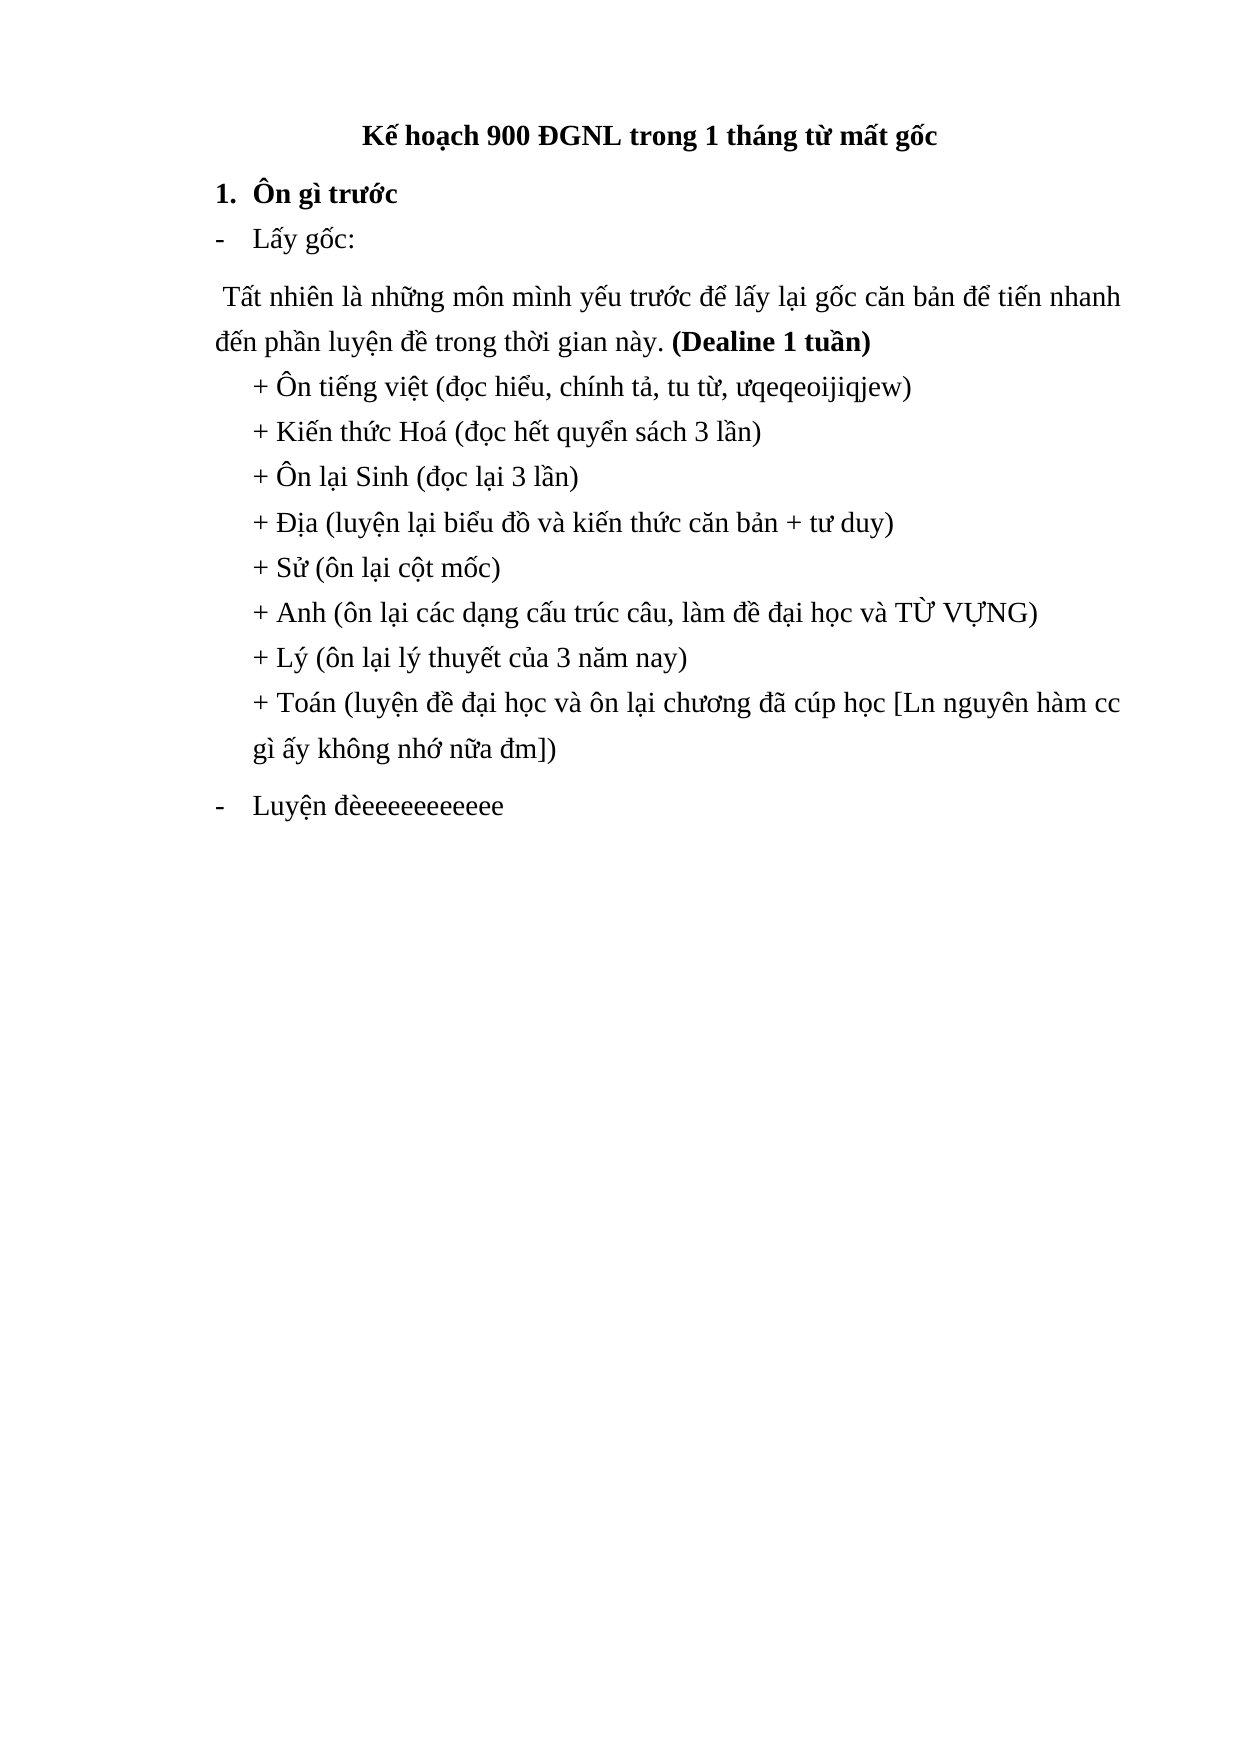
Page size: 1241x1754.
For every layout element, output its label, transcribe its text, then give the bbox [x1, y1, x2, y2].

text + Kiến thức Hoá (đọc hết quyển sách 3 lần) [252, 414, 1122, 448]
list Luyện đèeeeeeeeeeee [215, 788, 1122, 822]
text Tất nhiên là những môn mình yếu trước để lấy lại gốc căn bản để tiến nhanh đến phần luyện đề trong thời gian này. (Dealine 1 tuần) [215, 279, 1122, 357]
text + Anh (ôn lại các dạng cấu trúc câu, làm đề đại học và TỪ VỰNG) [252, 595, 1122, 629]
text + Địa (luyện lại biểu đồ và kiến thức căn bản + tư duy) [252, 505, 1122, 538]
text Kế hoạch 900 ĐGNL trong 1 tháng từ mất gốc [177, 118, 1122, 152]
text + Sử (ôn lại cột mốc) [252, 550, 1122, 583]
list Ôn gì trước [215, 176, 1122, 209]
text + Toán (luyện đề đại học và ôn lại chương đã cúp học [Ln nguyên hàm cc gì ấy không nhớ nữa đm]) [252, 686, 1122, 764]
text + Ôn tiếng việt (đọc hiểu, chính tả, tu từ, ưqeqeoijiqjew) [252, 369, 1122, 403]
list Lấy gốc: [215, 221, 1122, 254]
text + Ôn lại Sinh (đọc lại 3 lần) [252, 459, 1122, 493]
text + Lý (ôn lại lý thuyết của 3 năm nay) [252, 640, 1122, 674]
